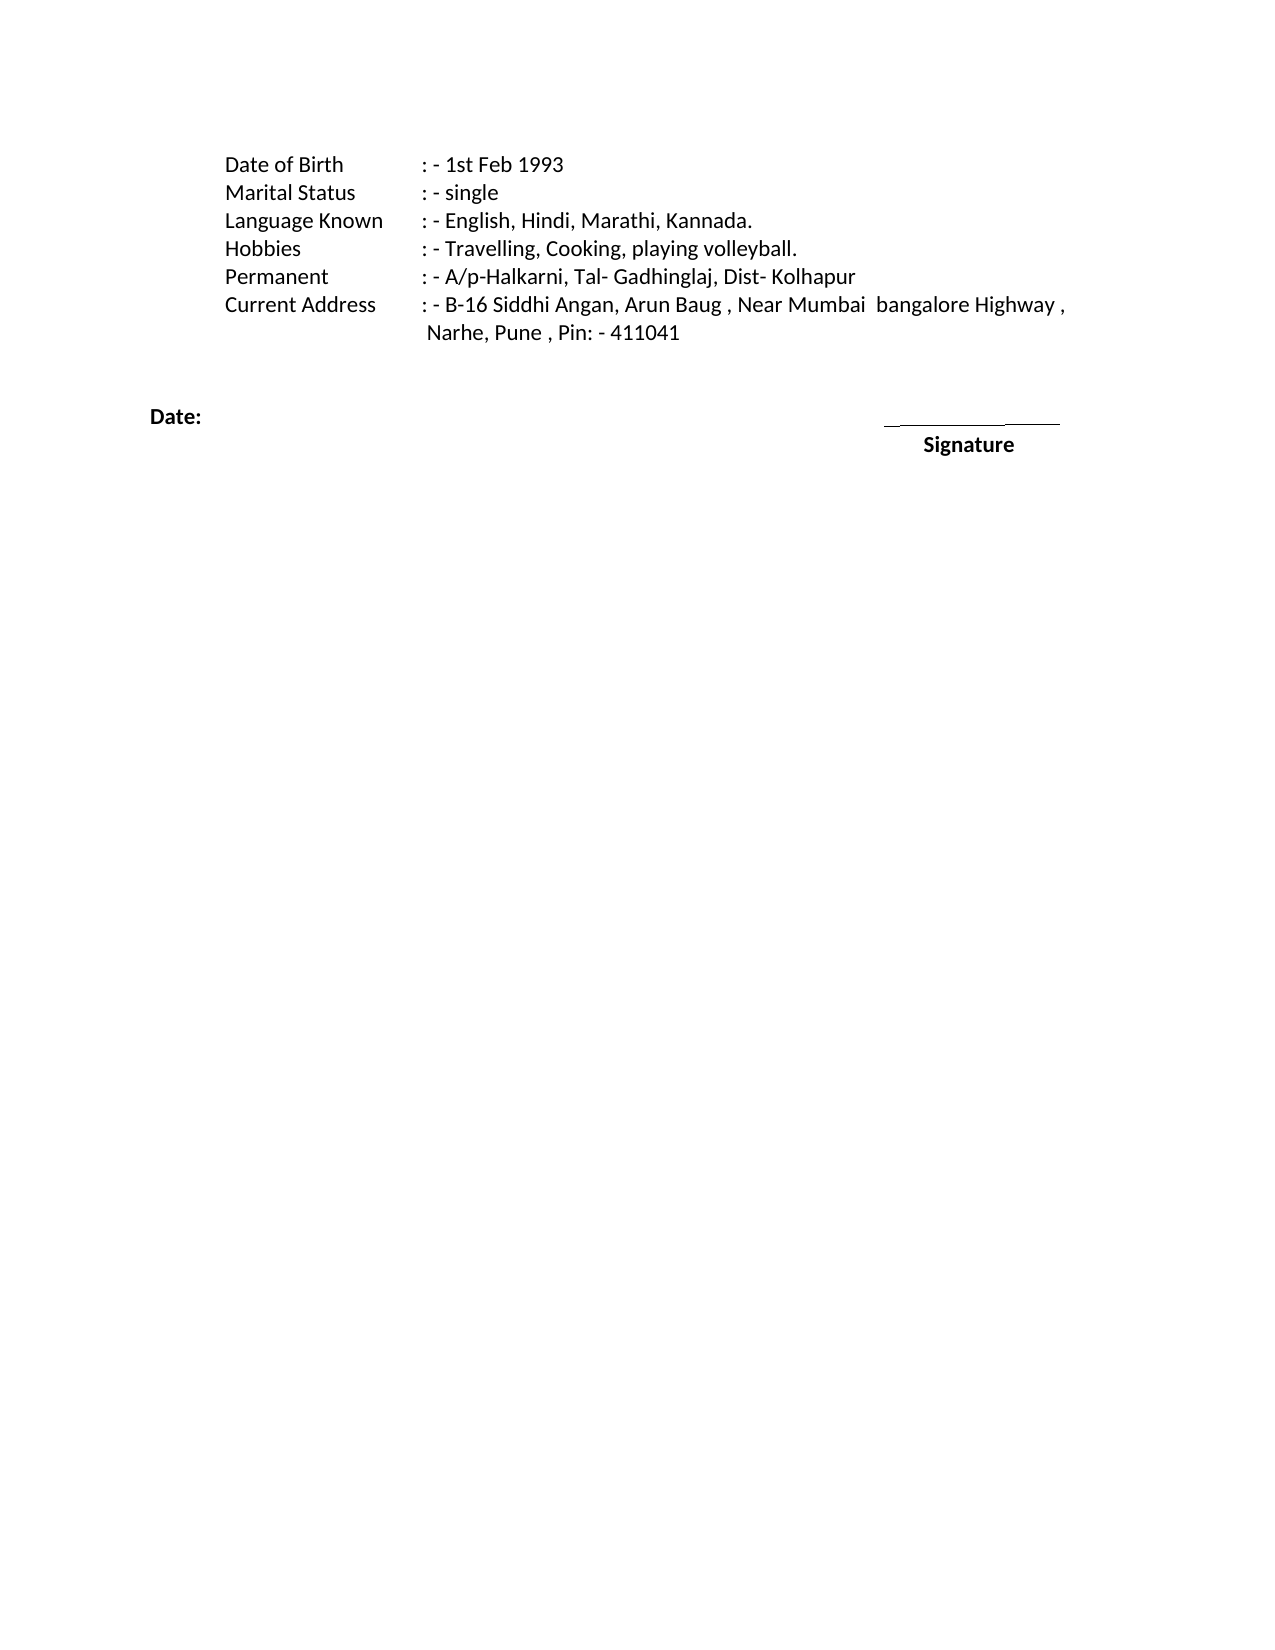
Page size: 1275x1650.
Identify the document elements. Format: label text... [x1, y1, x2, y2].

table_cell Language Known [214, 206, 410, 234]
table_cell : - A/p-Halkarni, Tal- Gadhinglaj, Dist- Kolhapur [410, 262, 1114, 290]
text Signature [150, 430, 1125, 458]
table_cell : - B-16 Siddhi Angan, Arun Baug , Near Mumbai bangalore Highway , Narhe, Pune , Pin: - 411041 [410, 290, 1114, 402]
table_cell Hobbies [214, 234, 410, 262]
table_cell Marital Status [214, 178, 410, 206]
table_cell Current Address [214, 290, 410, 402]
table_cell : - Travelling, Cooking, playing volleyball. [410, 234, 1114, 262]
table_cell : - 1st Feb 1993 [410, 150, 1114, 178]
table_cell : - English, Hindi, Marathi, Kannada. [410, 206, 1114, 234]
table_cell Date of Birth [214, 150, 410, 178]
text Date: [150, 402, 1125, 430]
table_cell Permanent [214, 262, 410, 290]
table_cell : - single [410, 178, 1114, 206]
